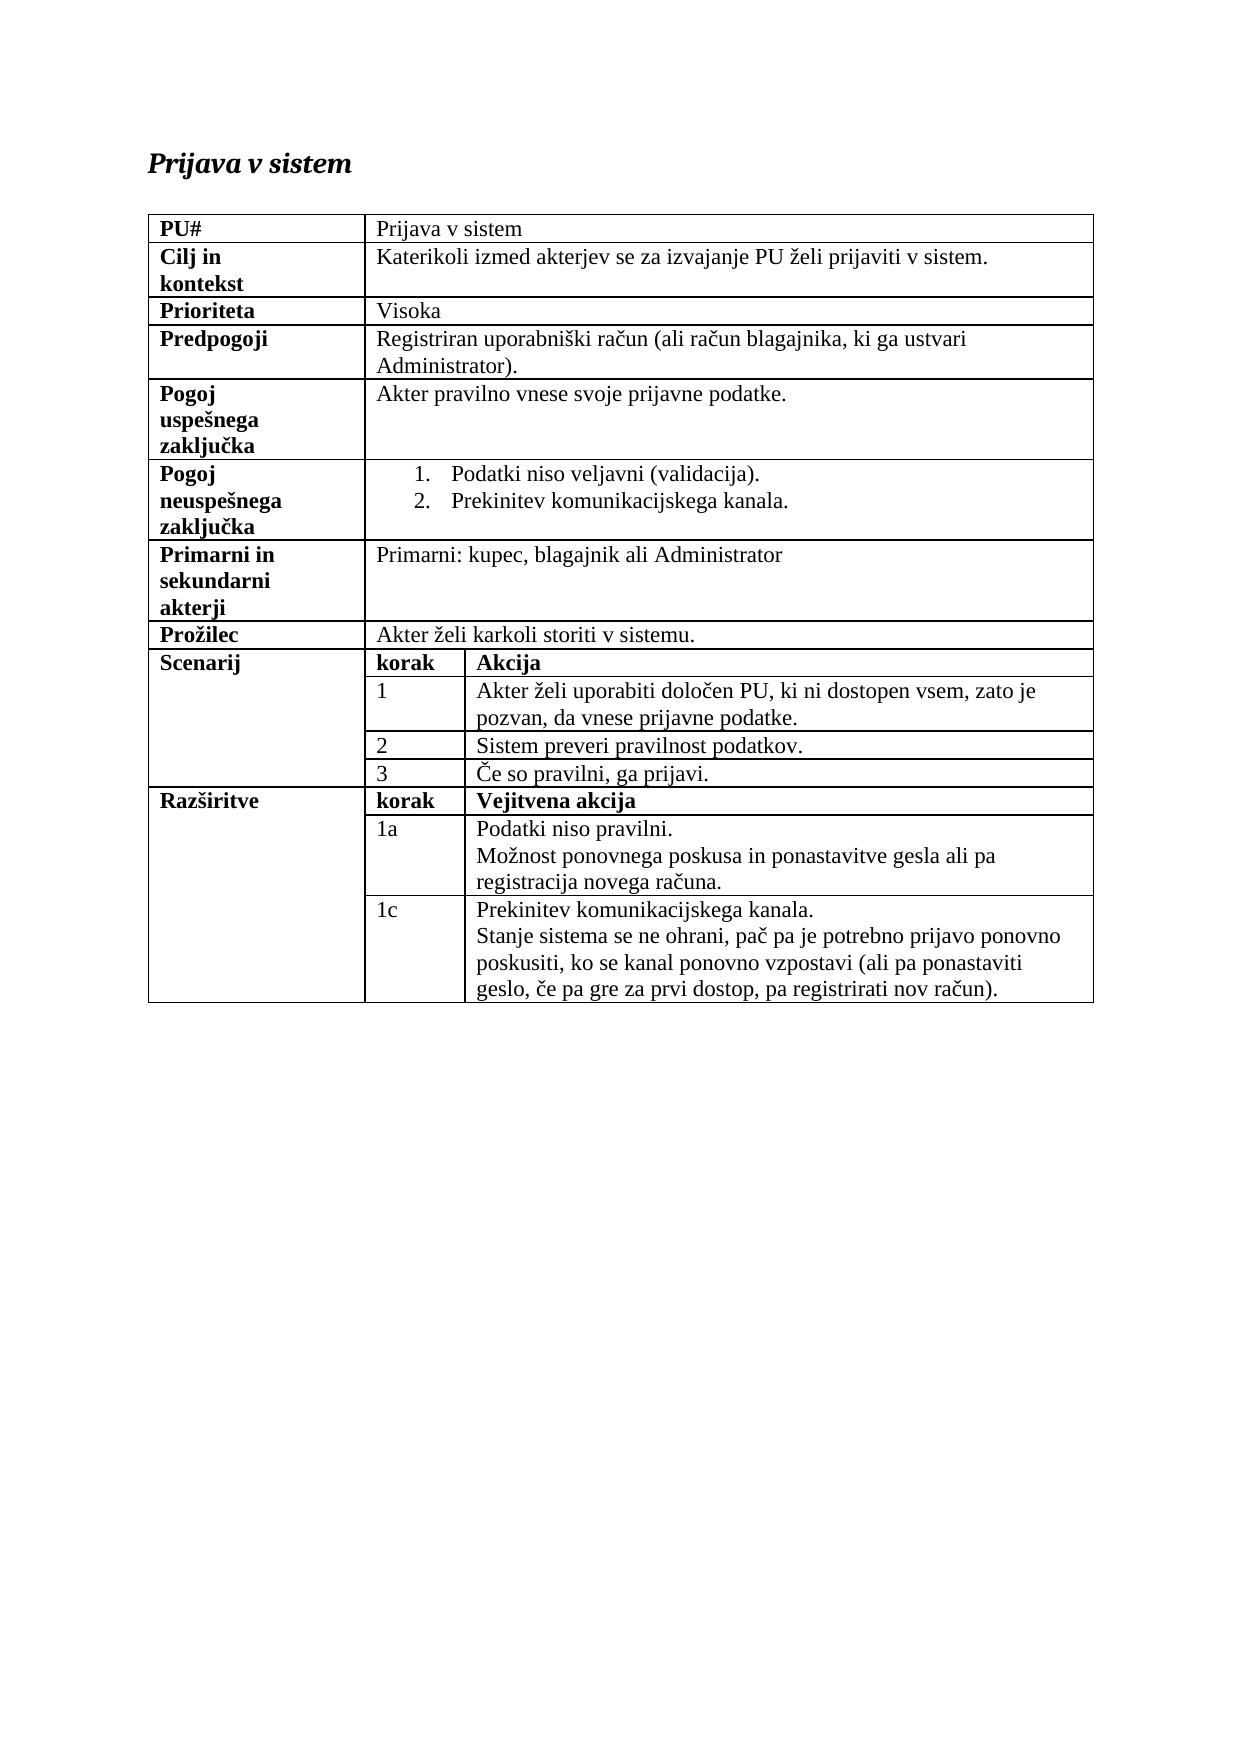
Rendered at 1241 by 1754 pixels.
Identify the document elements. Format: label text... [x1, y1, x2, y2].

table_cell Primarni in sekundarni akterji [149, 541, 364, 620]
table_cell Akcija [466, 650, 1093, 676]
table_cell 3 [366, 760, 464, 786]
table_cell Akter želi uporabiti določen PU, ki ni dostopen vsem, zato je pozvan, da vnese prijavne podatke. [466, 677, 1093, 730]
table_cell Visoka [366, 298, 1093, 324]
table_cell Vejitvena akcija [466, 788, 1093, 814]
table_cell korak [366, 650, 464, 676]
table_cell Prekinitev komunikacijskega kanala. Stanje sistema se ne ohrani, pač pa je potrebno prijavo ponovno poskusiti, ko se kanal ponovno vzpostavi (ali pa ponastaviti geslo, če pa gre za prvi dostop, pa registrirati nov račun). [466, 896, 1093, 1001]
subtitle Prijava v sistem [148, 148, 1093, 181]
table_header PU# [149, 215, 364, 242]
table_cell Katerikoli izmed akterjev se za izvajanje PU želi prijaviti v sistem. [366, 243, 1093, 296]
table_cell Sistem preveri pravilnost podatkov. [466, 732, 1093, 758]
table_cell Prioriteta [149, 298, 364, 324]
table_cell Prožilec [149, 622, 364, 648]
table_cell Pogoj neuspešnega zaključka [149, 460, 364, 539]
table_cell Akter pravilno vnese svoje prijavne podatke. [366, 380, 1093, 459]
table_cell korak [366, 788, 464, 814]
table_cell 1 [366, 677, 464, 730]
table_cell 2 [366, 732, 464, 758]
table_cell Podatki niso pravilni. Možnost ponovnega poskusa in ponastavitve gesla ali pa registracija novega računa. [466, 816, 1093, 894]
table_header Prijava v sistem [366, 215, 1093, 242]
table_cell Registriran uporabniški račun (ali račun blagajnika, ki ga ustvari Administrator). [366, 326, 1093, 378]
table_cell Predpogoji [149, 326, 364, 378]
table_cell Cilj in kontekst [149, 243, 364, 296]
table_cell Razširitve [149, 788, 364, 1001]
table_cell Primarni: kupec, blagajnik ali Administrator [366, 541, 1093, 620]
table_cell Scenarij [149, 650, 364, 786]
table_cell Akter želi karkoli storiti v sistemu. [366, 622, 1093, 648]
table_cell Pogoj uspešnega zaključka [149, 380, 364, 459]
table_cell Podatki niso veljavni (validacija). Prekinitev komunikacijskega kanala. [366, 460, 1093, 539]
table_cell Če so pravilni, ga prijavi. [466, 760, 1093, 786]
table_cell 1a [366, 816, 464, 894]
table_cell 1c [366, 896, 464, 1001]
